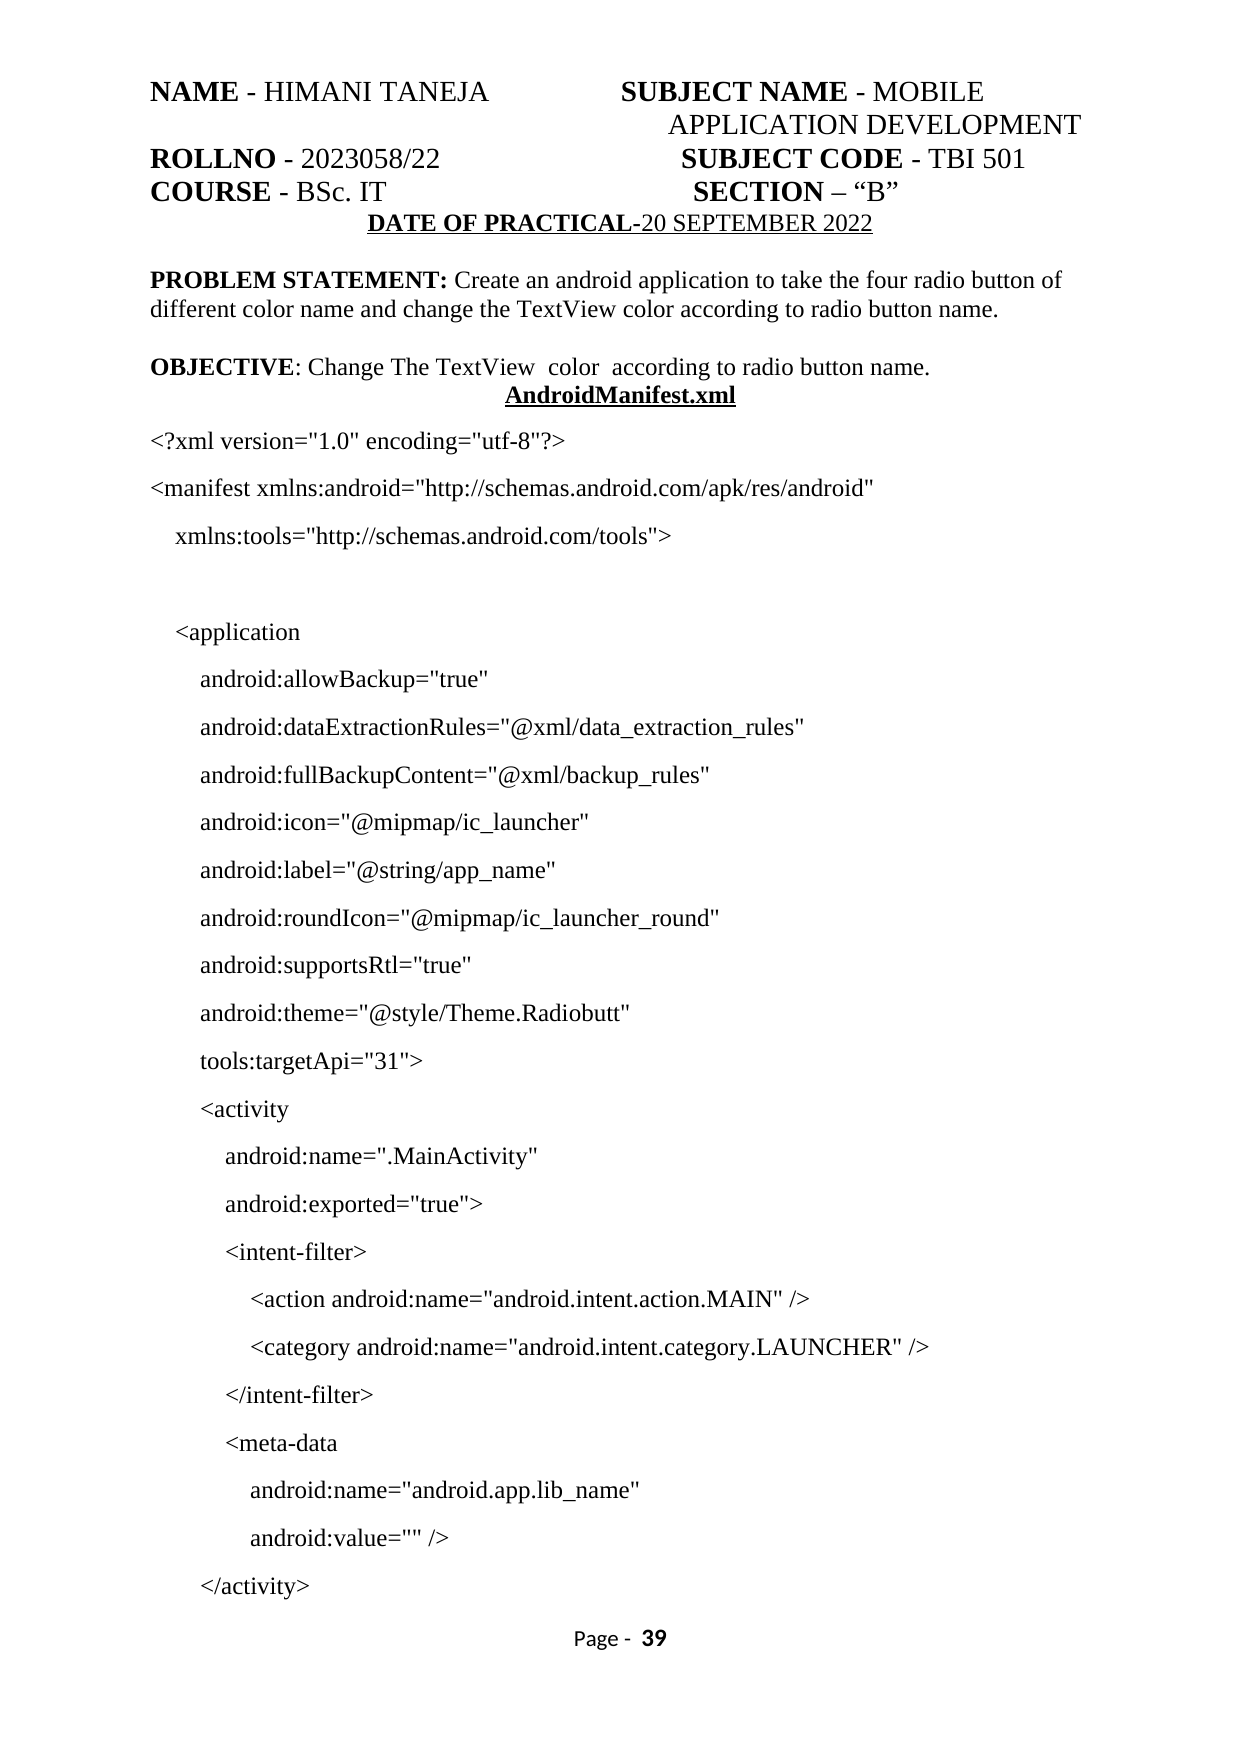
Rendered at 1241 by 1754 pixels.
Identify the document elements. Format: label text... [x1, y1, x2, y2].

text android:allowBackup="true" [150, 664, 1090, 693]
text <manifest xmlns:android="http://schemas.android.com/apk/res/android" [150, 473, 1090, 502]
text PROBLEM STATEMENT: Create an android application to take the four radio button of different color name and change the TextView color according to radio button name. [150, 265, 1090, 323]
text android:roundIcon="@mipmap/ic_launcher_round" [150, 903, 1090, 932]
text xmlns:tools="http://schemas.android.com/tools"> [150, 521, 1090, 550]
text DATE OF PRACTICAL-20 SEPTEMBER 2022 [150, 208, 1090, 237]
text android:name="android.app.lib_name" [150, 1475, 1090, 1504]
text android:value="" /> [150, 1523, 1090, 1552]
text AndroidManifest.xml [150, 380, 1090, 409]
text <action android:name="android.intent.action.MAIN" /> [150, 1284, 1090, 1313]
text android:label="@string/app_name" [150, 855, 1090, 884]
text OBJECTIVE: Change The TextView color according to radio button name. [150, 352, 1090, 380]
text <?xml version="1.0" encoding="utf-8"?> [150, 426, 1090, 454]
text <category android:name="android.intent.category.LAUNCHER" /> [150, 1332, 1090, 1361]
text </intent-filter> [150, 1380, 1090, 1409]
text <meta-data [150, 1428, 1090, 1456]
text <application [150, 617, 1090, 645]
text android:supportsRtl="true" [150, 951, 1090, 979]
text </activity> [150, 1571, 1090, 1599]
text android:theme="@style/Theme.Radiobutt" [150, 998, 1090, 1027]
text android:icon="@mipmap/ic_launcher" [150, 807, 1090, 836]
text <activity [150, 1094, 1090, 1122]
text android:dataExtractionRules="@xml/data_extraction_rules" [150, 712, 1090, 741]
text android:exported="true"> [150, 1189, 1090, 1218]
text android:fullBackupContent="@xml/backup_rules" [150, 760, 1090, 788]
text <intent-filter> [150, 1237, 1090, 1266]
text tools:targetApi="31"> [150, 1046, 1090, 1075]
text android:name=".MainActivity" [150, 1141, 1090, 1170]
